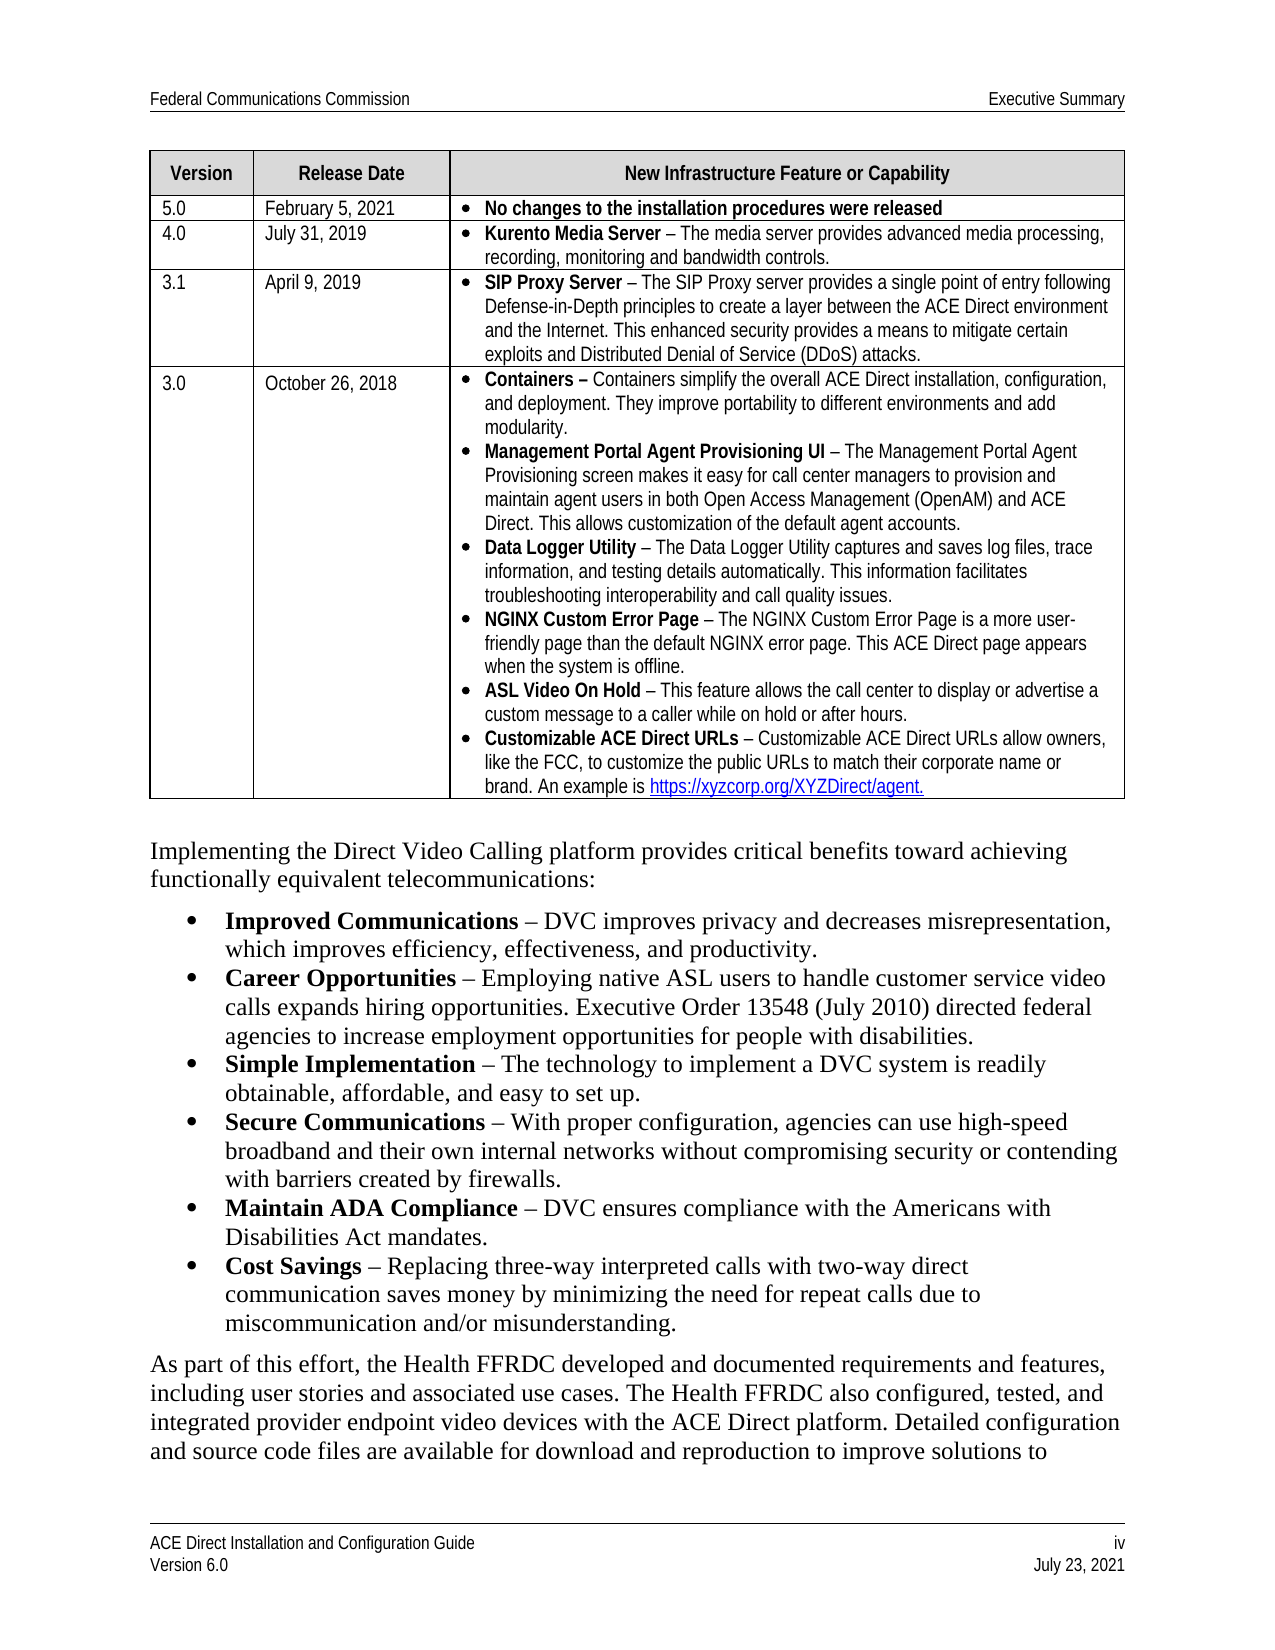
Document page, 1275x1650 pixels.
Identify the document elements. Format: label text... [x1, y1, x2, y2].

table_cell October 26, 2018 [254, 367, 449, 798]
table_header Version [151, 151, 253, 195]
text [150, 1349, 1125, 1464]
text Implementing the Direct Video Calling platform provides critical benefits toward achieving functionally equivalent telecommunications: [150, 836, 1125, 893]
list Maintain ADA Compliance – DVC ensures compliance with the Americans with Disabilities Act mandates. [187, 1193, 1125, 1251]
list Cost Savings – Replacing three-way interpreted calls with two-way direct communication saves money by minimizing the need for repeat calls due to miscommunication and/or misunderstanding. [187, 1251, 1125, 1337]
list Improved Communications – DVC improves privacy and decreases misrepresentation, which improves efficiency, effectiveness, and productivity. [187, 906, 1125, 963]
table_cell 5.0 [151, 196, 253, 220]
table_cell SIP Proxy Server – The SIP Proxy server provides a single point of entry following Defense-in-Depth principles to create a layer between the ACE Direct environment and the Internet. This enhanced security provides a means to mitigate certain exploits and Distributed Denial of Service (DDoS) attacks. [451, 270, 1124, 366]
table_cell 3.0 [151, 367, 253, 798]
table_header Release Date [254, 151, 449, 195]
table_cell February 5, 2021 [254, 196, 449, 220]
table_cell April 9, 2019 [254, 270, 449, 366]
list Simple Implementation – The technology to implement a DVC system is readily obtainable, affordable, and easy to set up. [187, 1049, 1125, 1107]
table_cell Containers – Containers simplify the overall ACE Direct installation, configuration, and deployment. They improve portability to different environments and add modularity. Management Portal Agent Provisioning UI – The Management Portal Agent Provisioning screen makes it easy for call center managers to provision and maintain agent users in both Open Access Management (OpenAM) and ACE Direct. This allows customization of the default agent accounts. Data Logger Utility – The Data Logger Utility captures and saves log files, trace information, and testing details automatically. This information facilitates troubleshooting interoperability and call quality issues. NGINX Custom Error Page – The NGINX Custom Error Page is a more user-friendly page than the default NGINX error page. This ACE Direct page appears when the system is offline. ASL Video On Hold – This feature allows the call center to display or advertise a custom message to a caller while on hold or after hours. Customizable ACE Direct URLs – Customizable ACE Direct URLs allow owners, like the FCC, to customize the public URLs to match their corporate name or brand. An example is https://xyzcorp.org/XYZDirect/agent. [451, 367, 1124, 798]
table_header New Infrastructure Feature or Capability [451, 151, 1124, 195]
table_cell 3.1 [151, 270, 253, 366]
list Secure Communications – With proper configuration, agencies can use high-speed broadband and their own internal networks without compromising security or contending with barriers created by firewalls. [187, 1107, 1125, 1193]
list Career Opportunities – Employing native ASL users to handle customer service video calls expands hiring opportunities. Executive Order 13548 (July 2010) directed federal agencies to increase employment opportunities for people with disabilities. [187, 963, 481, 1049]
table_cell Kurento Media Server – The media server provides advanced media processing, recording, monitoring and bandwidth controls. [451, 221, 1124, 269]
table_cell 4.0 [151, 221, 253, 269]
table_cell July 31, 2019 [254, 221, 449, 269]
table_cell No changes to the installation procedures were released [451, 196, 1124, 220]
